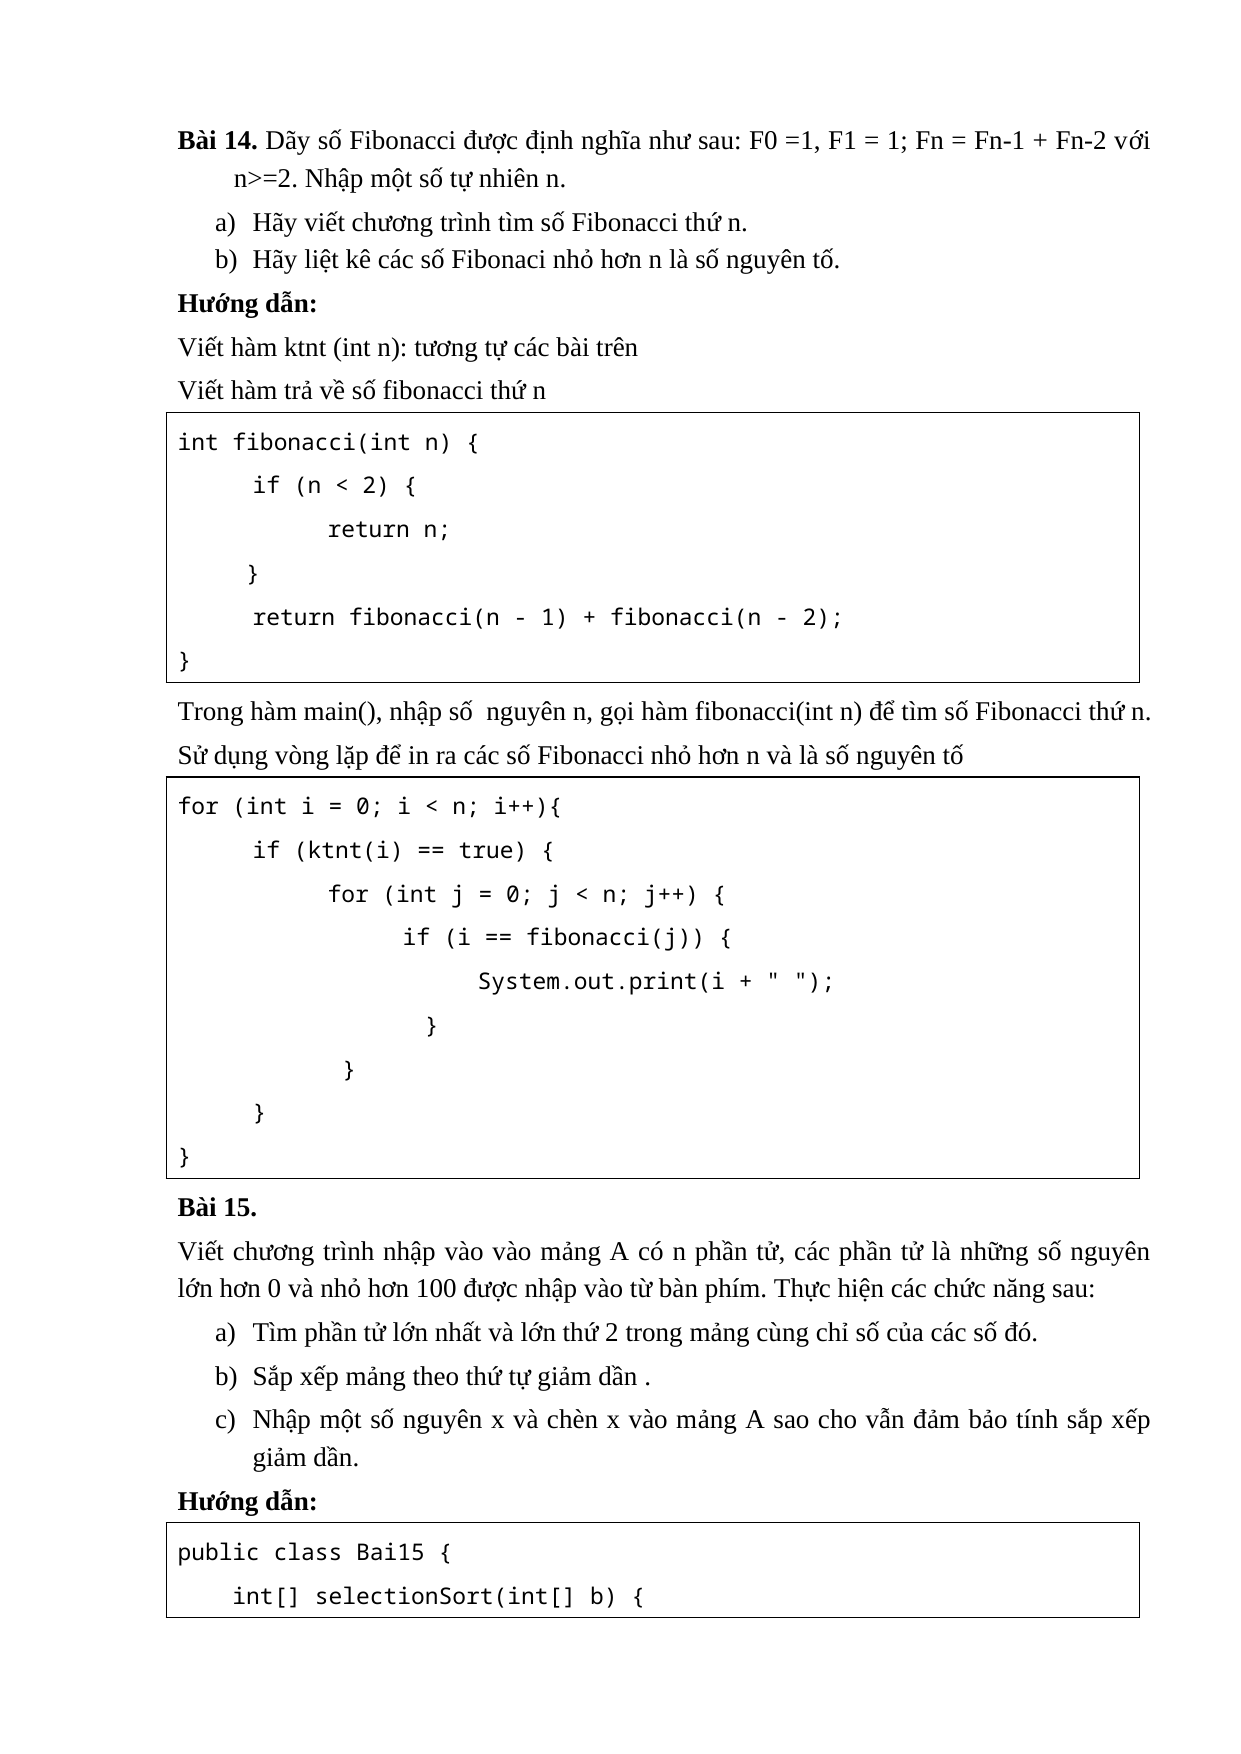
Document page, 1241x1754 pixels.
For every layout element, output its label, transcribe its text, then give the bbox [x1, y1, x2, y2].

text Trong hàm main(), nhập số nguyên n, gọi hàm fibonacci(int n) để tìm số Fibonacci thứ n. [177, 689, 1152, 726]
text Viết hàm trả về số fibonacci thứ n [177, 368, 1152, 406]
text Hướng dẫn: [177, 281, 1152, 318]
list Tìm phần tử lớn nhất và lớn thứ 2 trong mảng cùng chỉ số của các số đó. [215, 1310, 1152, 1347]
list Nhập một số nguyên x và chèn x vào mảng A sao cho vẫn đảm bảo tính sắp xếp giảm dần. [215, 1397, 1152, 1472]
text Sử dụng vòng lặp để in ra các số Fibonacci nhỏ hơn n và là số nguyên tố [177, 733, 1152, 770]
text Bài 14. Dãy số Fibonacci được định nghĩa như sau: F0 =1, F1 = 1; Fn = Fn-1 + Fn-2 với n>=2. Nhập một số tự nhiên n. [177, 118, 1152, 193]
table_header int fibonacci(int n) { if (n < 2) { return n; } return fibonacci(n - 1) + fibonacci(n - 2); } [167, 413, 1139, 682]
text Viết hàm ktnt (int n): tương tự các bài trên [177, 324, 1152, 362]
list Hãy liệt kê các số Fibonaci nhỏ hơn n là số nguyên tố. [215, 237, 1152, 274]
list Hãy viết chương trình tìm số Fibonacci thứ n. [215, 199, 1152, 237]
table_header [167, 1523, 1139, 1617]
text Hướng dẫn: [177, 1478, 1152, 1516]
list Sắp xếp mảng theo thứ tự giảm dần . [215, 1353, 1152, 1391]
text Bài 15. [177, 1185, 1152, 1222]
text Viết chương trình nhập vào vào mảng A có n phần tử, các phần tử là những số nguyên lớn hơn 0 và nhỏ hơn 100 được nhập vào từ bàn phím. Thực hiện các chức năng sau: [177, 1228, 1152, 1303]
table_header for (int i = 0; i < n; i++){ if (ktnt(i) == true) { for (int j = 0; j < n; j++) { if (i == fibonacci(j)) { System.out.print(i + " "); } } } } [167, 778, 1139, 1177]
